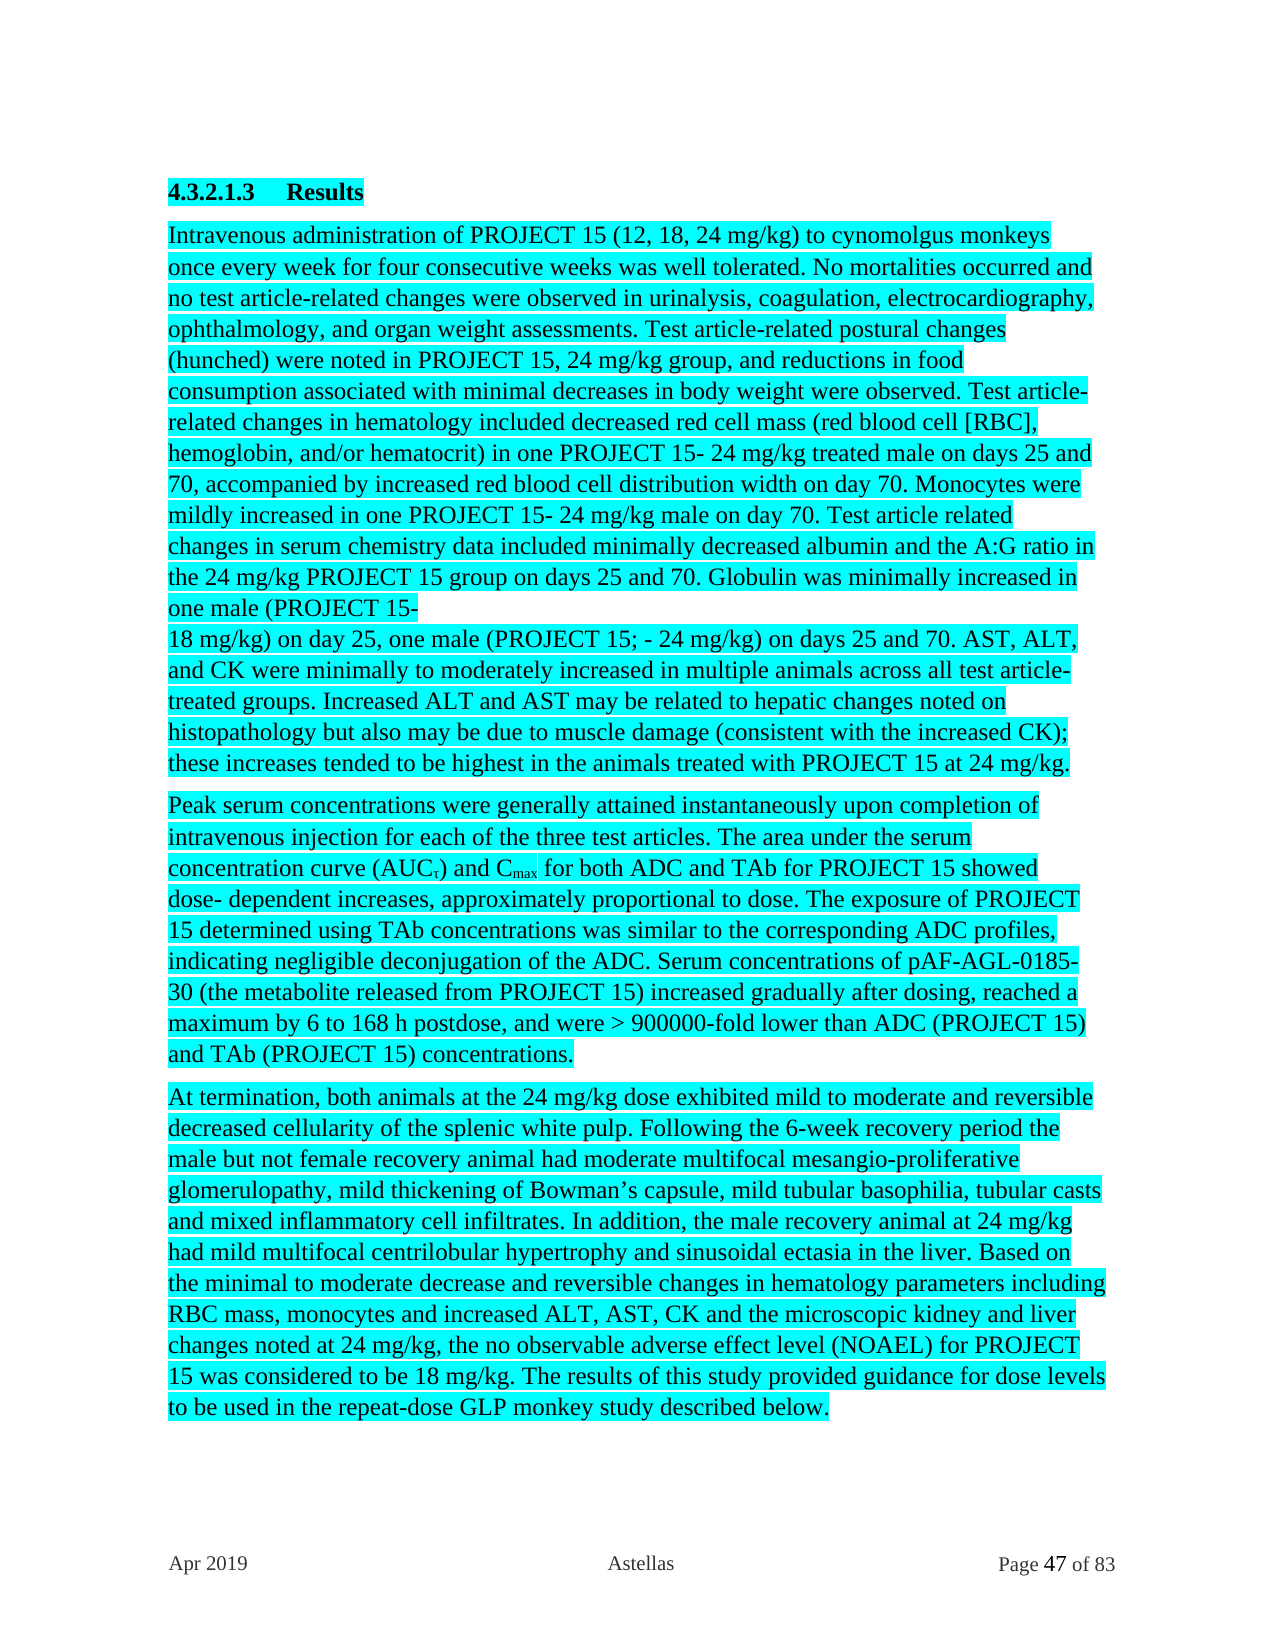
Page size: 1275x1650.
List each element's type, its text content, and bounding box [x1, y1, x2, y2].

text At termination, both animals at the 24 mg/kg dose exhibited mild to moderate and reversible decreased cellularity of the splenic white pulp. Following the 6-week recovery period the male but not female recovery animal had moderate multifocal mesangio-proliferative glomerulopathy, mild thickening of Bowman’s capsule, mild tubular basophilia, tubular casts and mixed inflammatory cell infiltrates. In addition, the male recovery animal at 24 mg/kg had mild multifocal centrilobular hypertrophy and sinusoidal ectasia in the liver. Based on the minimal to moderate decrease and reversible changes in hematology parameters including RBC mass, monocytes and increased ALT, AST, CK and the microscopic kidney and liver changes noted at 24 mg/kg, the no observable adverse effect level (NOAEL) for PROJECT 15 was considered to be 18 mg/kg. The results of this study provided guidance for dose levels to be used in the repeat-dose GLP monkey study described below. [168, 1082, 1107, 1421]
text 18 mg/kg) on day 25, one male (PROJECT 15; - 24 mg/kg) on days 25 and 70. AST, ALT, and CK were minimally to moderately increased in multiple animals across all test article-treated groups. Increased ALT and AST may be related to hepatic changes noted on histopathology but also may be due to muscle damage (consistent with the increased CK); these increases tended to be highest in the animals treated with PROJECT 15 at 24 mg/kg. [168, 624, 1099, 777]
text Peak serum concentrations were generally attained instantaneously upon completion of intravenous injection for each of the three test articles. The area under the serum concentration curve (AUCτ) and Cmax for both ADC and TAb for PROJECT 15 showed dose- dependent increases, approximately proportional to dose. The exposure of PROJECT 15 determined using TAb concentrations was similar to the corresponding ADC profiles, indicating negligible deconjugation of the ADC. Serum concentrations of pAF-AGL-0185- 30 (the metabolite released from PROJECT 15) increased gradually after dosing, reached a maximum by 6 to 168 h postdose, and were > 900000-fold lower than ADC (PROJECT 15) and TAb (PROJECT 15) concentrations. [168, 791, 1089, 1068]
subtitle Results [168, 177, 1133, 206]
text Intravenous administration of PROJECT 15 (12, 18, 24 mg/kg) to cynomolgus monkeys once every week for four consecutive weeks was well tolerated. No mortalities occurred and no test article-related changes were observed in urinalysis, coagulation, electrocardiography, ophthalmology, and organ weight assessments. Test article-related postural changes (hunched) were noted in PROJECT 15, 24 mg/kg group, and reductions in food consumption associated with minimal decreases in body weight were observed. Test article-related changes in hematology included decreased red cell mass (red blood cell [RBC], hemoglobin, and/or hematocrit) in one PROJECT 15- 24 mg/kg treated male on days 25 and 70, accompanied by increased red blood cell distribution width on day 70. Monocytes were mildly increased in one PROJECT 15- 24 mg/kg male on day 70. Test article related changes in serum chemistry data included minimally decreased albumin and the A:G ratio in the 24 mg/kg PROJECT 15 group on days 25 and 70. Globulin was minimally increased in one male (PROJECT 15- [168, 221, 1097, 622]
